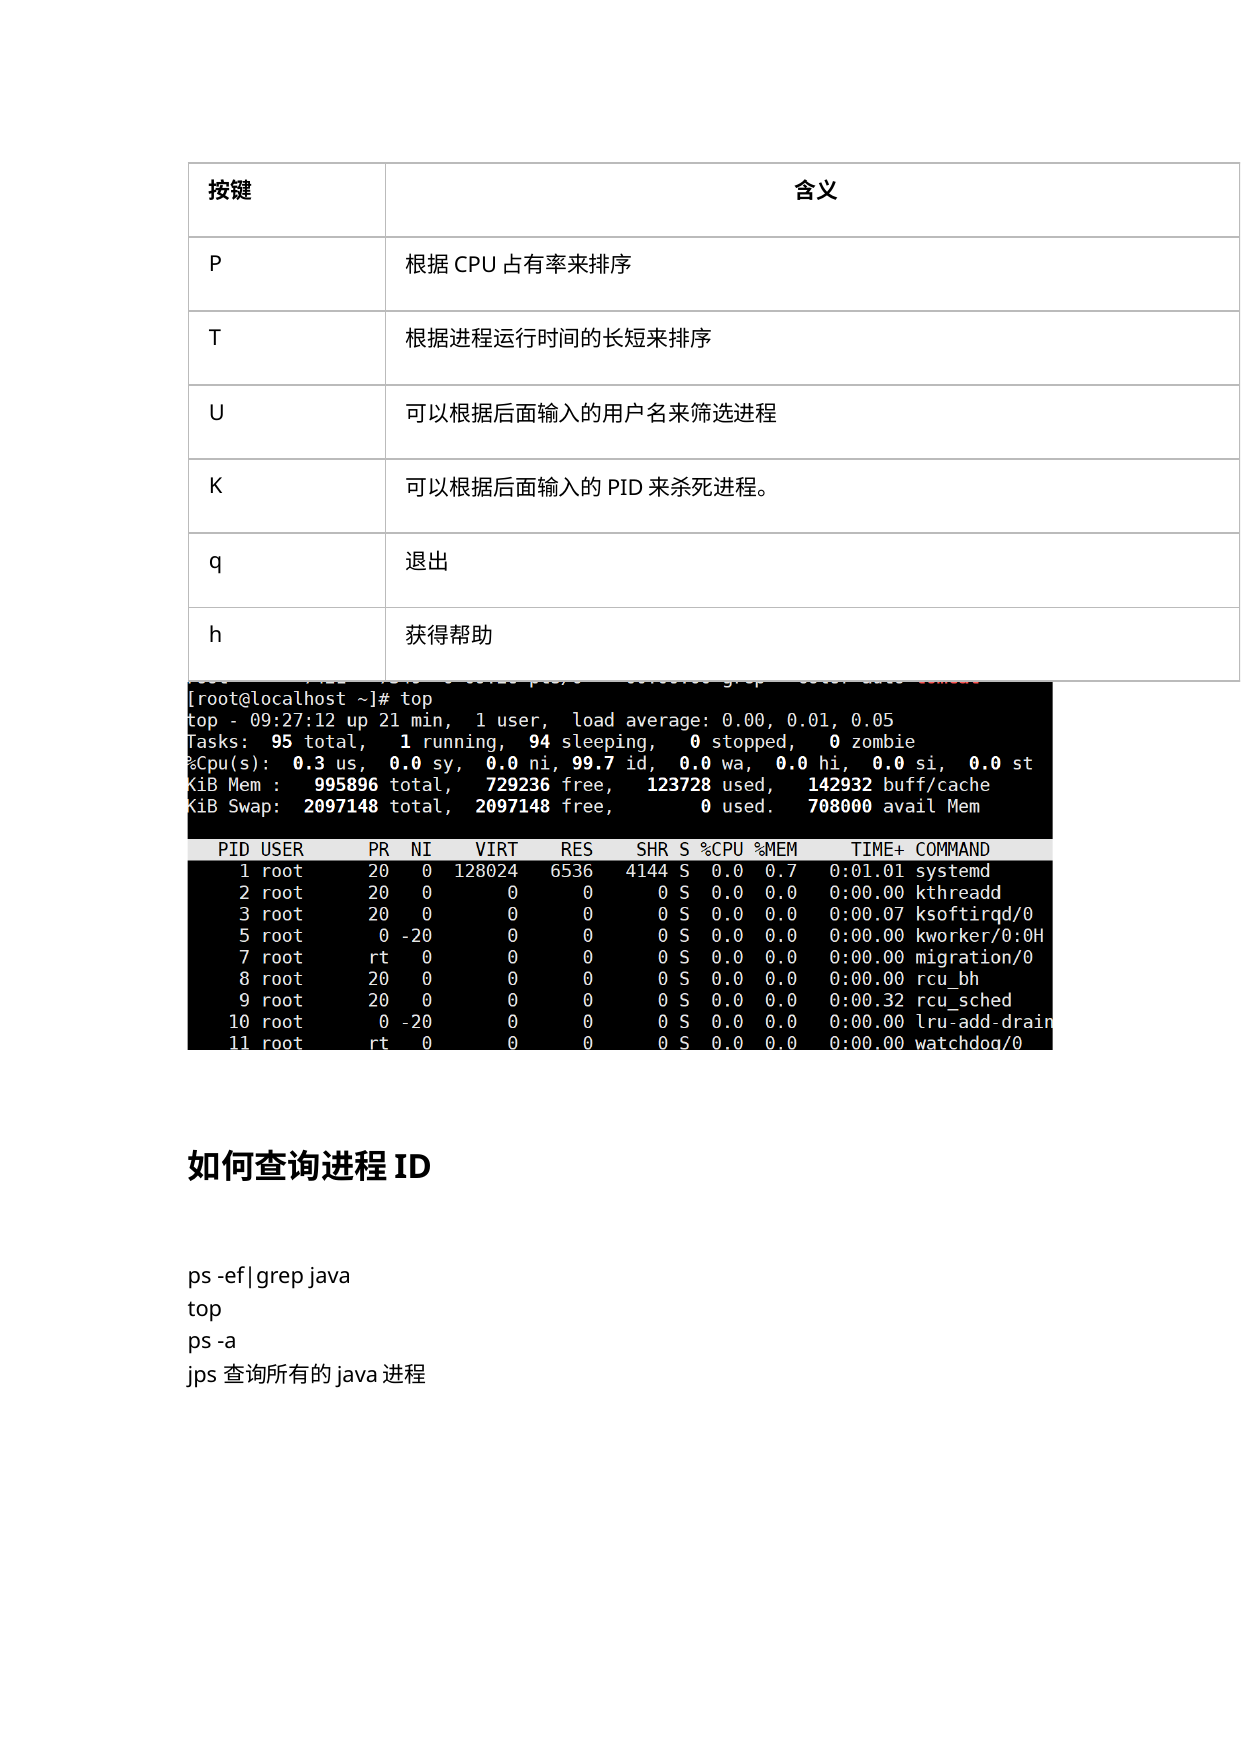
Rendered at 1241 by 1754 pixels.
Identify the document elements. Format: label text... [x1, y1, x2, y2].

table_cell h [189, 608, 385, 680]
table_cell 可以根据后面输入的用户名来筛选进程 [386, 386, 1239, 458]
table_cell K [189, 460, 385, 532]
table_header 按键 [189, 164, 385, 236]
table_cell P [189, 238, 385, 310]
table_cell 根据CPU占有率来排序 [386, 238, 1239, 310]
table_cell 可以根据后面输入的PID来杀死进程。 [386, 460, 1239, 532]
text ps -a [187, 1324, 1053, 1356]
picture [187, 682, 1053, 1050]
subtitle 如何查询进程ID [187, 1132, 1053, 1197]
table_cell 退出 [386, 534, 1239, 606]
table_cell U [189, 386, 385, 458]
text top [187, 1291, 1053, 1324]
table_cell T [189, 312, 385, 384]
table_header 含义 [386, 164, 1239, 236]
text jps 查询所有的java进程 [187, 1356, 1053, 1389]
table_cell 获得帮助 [386, 608, 1239, 680]
table_cell q [189, 534, 385, 606]
table_cell 根据进程运行时间的长短来排序 [386, 312, 1239, 384]
text ps -ef|grep java [187, 1259, 1053, 1291]
